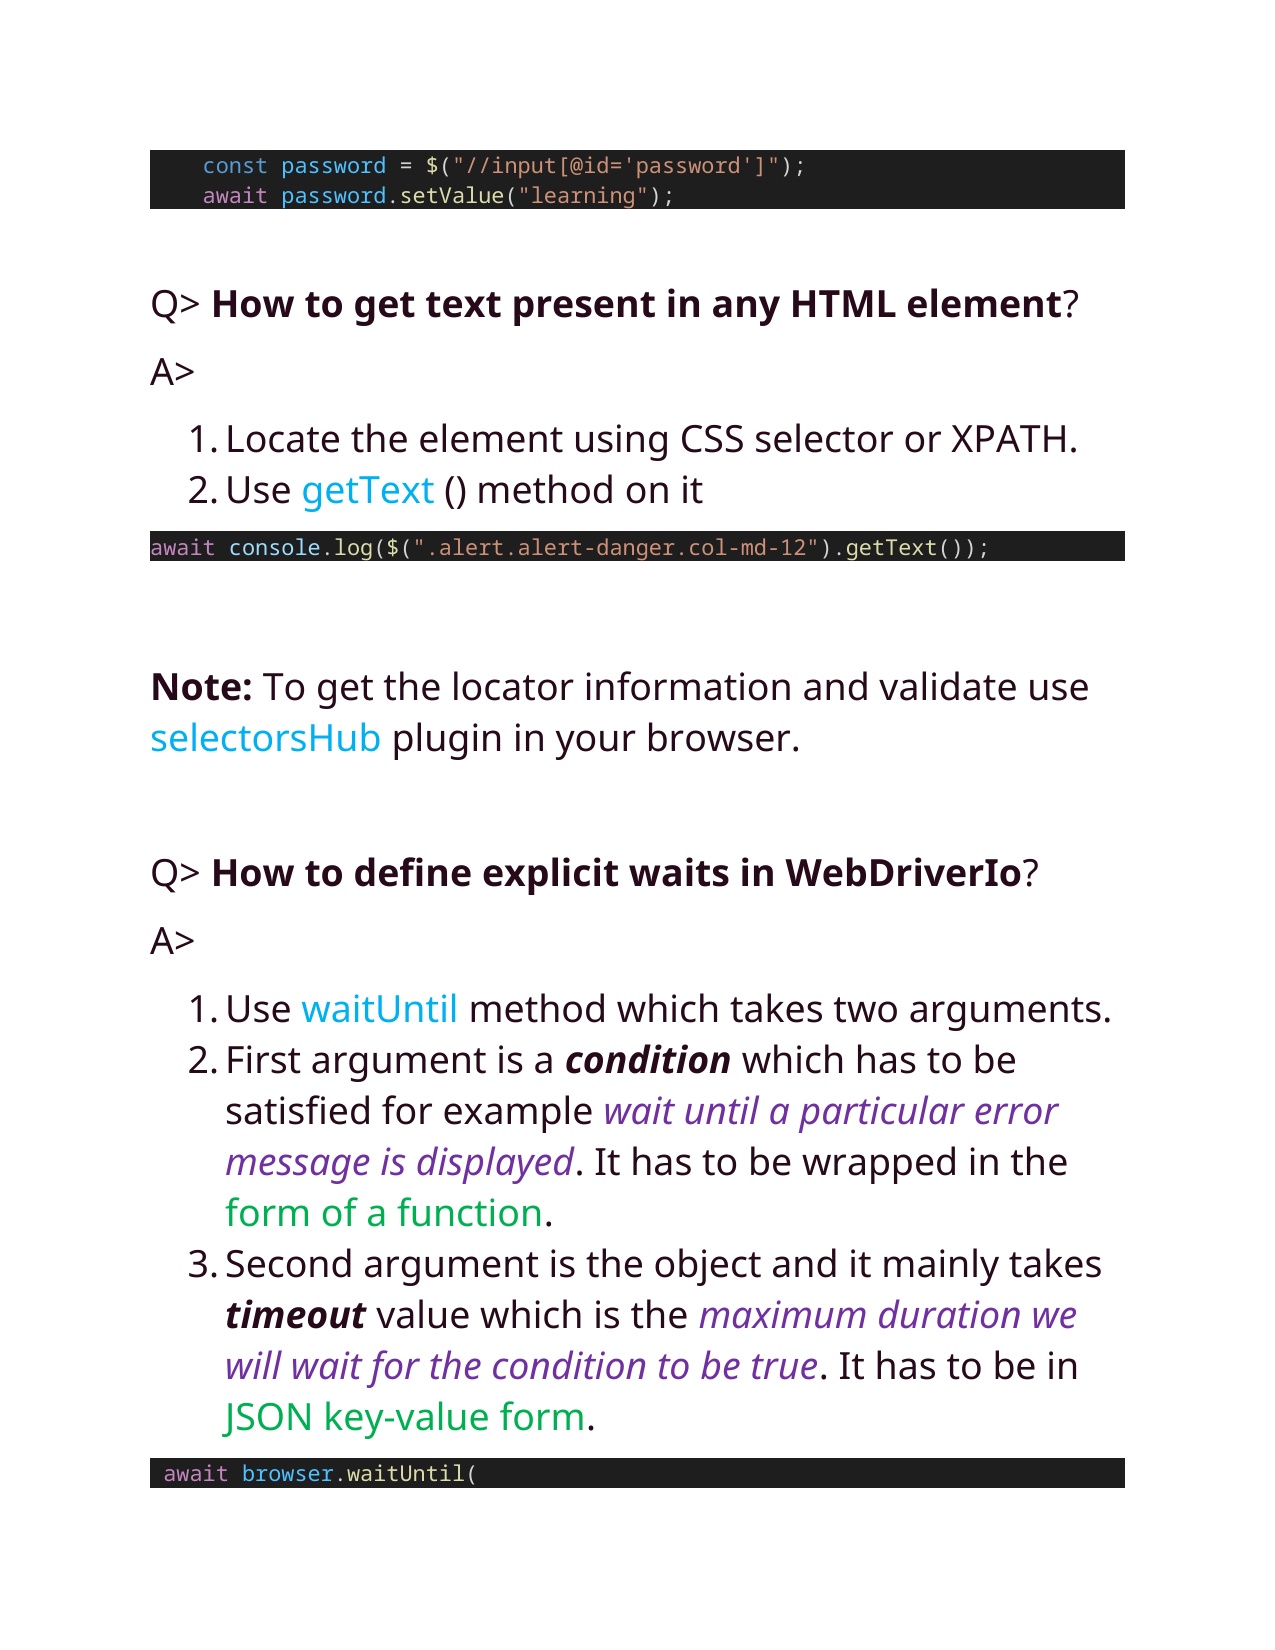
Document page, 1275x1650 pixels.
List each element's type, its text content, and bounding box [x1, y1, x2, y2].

text Q> How to get text present in any HTML element? [150, 277, 1125, 328]
list Use waitUntil method which takes two arguments. [187, 982, 1125, 1033]
text Note: To get the locator information and validate use selectorsHub plugin in your browser. [150, 660, 1125, 762]
text const password = $("//input[@id='password']"); [150, 150, 1125, 180]
text A> [150, 345, 1125, 396]
list First argument is a condition which has to be satisfied for example wait until a particular error message is displayed. It has to be wrapped in the form of a function. [187, 1033, 1125, 1237]
text await password.setValue("learning"); [150, 180, 1125, 209]
text A> [150, 914, 1125, 965]
list Locate the element using CSS selector or XPATH. [187, 413, 1125, 464]
text Q> How to define explicit waits in WebDriverIo? [150, 847, 1125, 898]
list Second argument is the object and it mainly takes timeout value which is the maximum duration we will wait for the condition to be true. It has to be in JSON key-value form. [187, 1237, 1125, 1441]
text await console.log($(".alert.alert-danger.col-md-12").getText()); [150, 531, 1125, 561]
text await browser.waitUntil( [150, 1458, 1125, 1488]
list Use getText () method on it [187, 464, 1125, 515]
